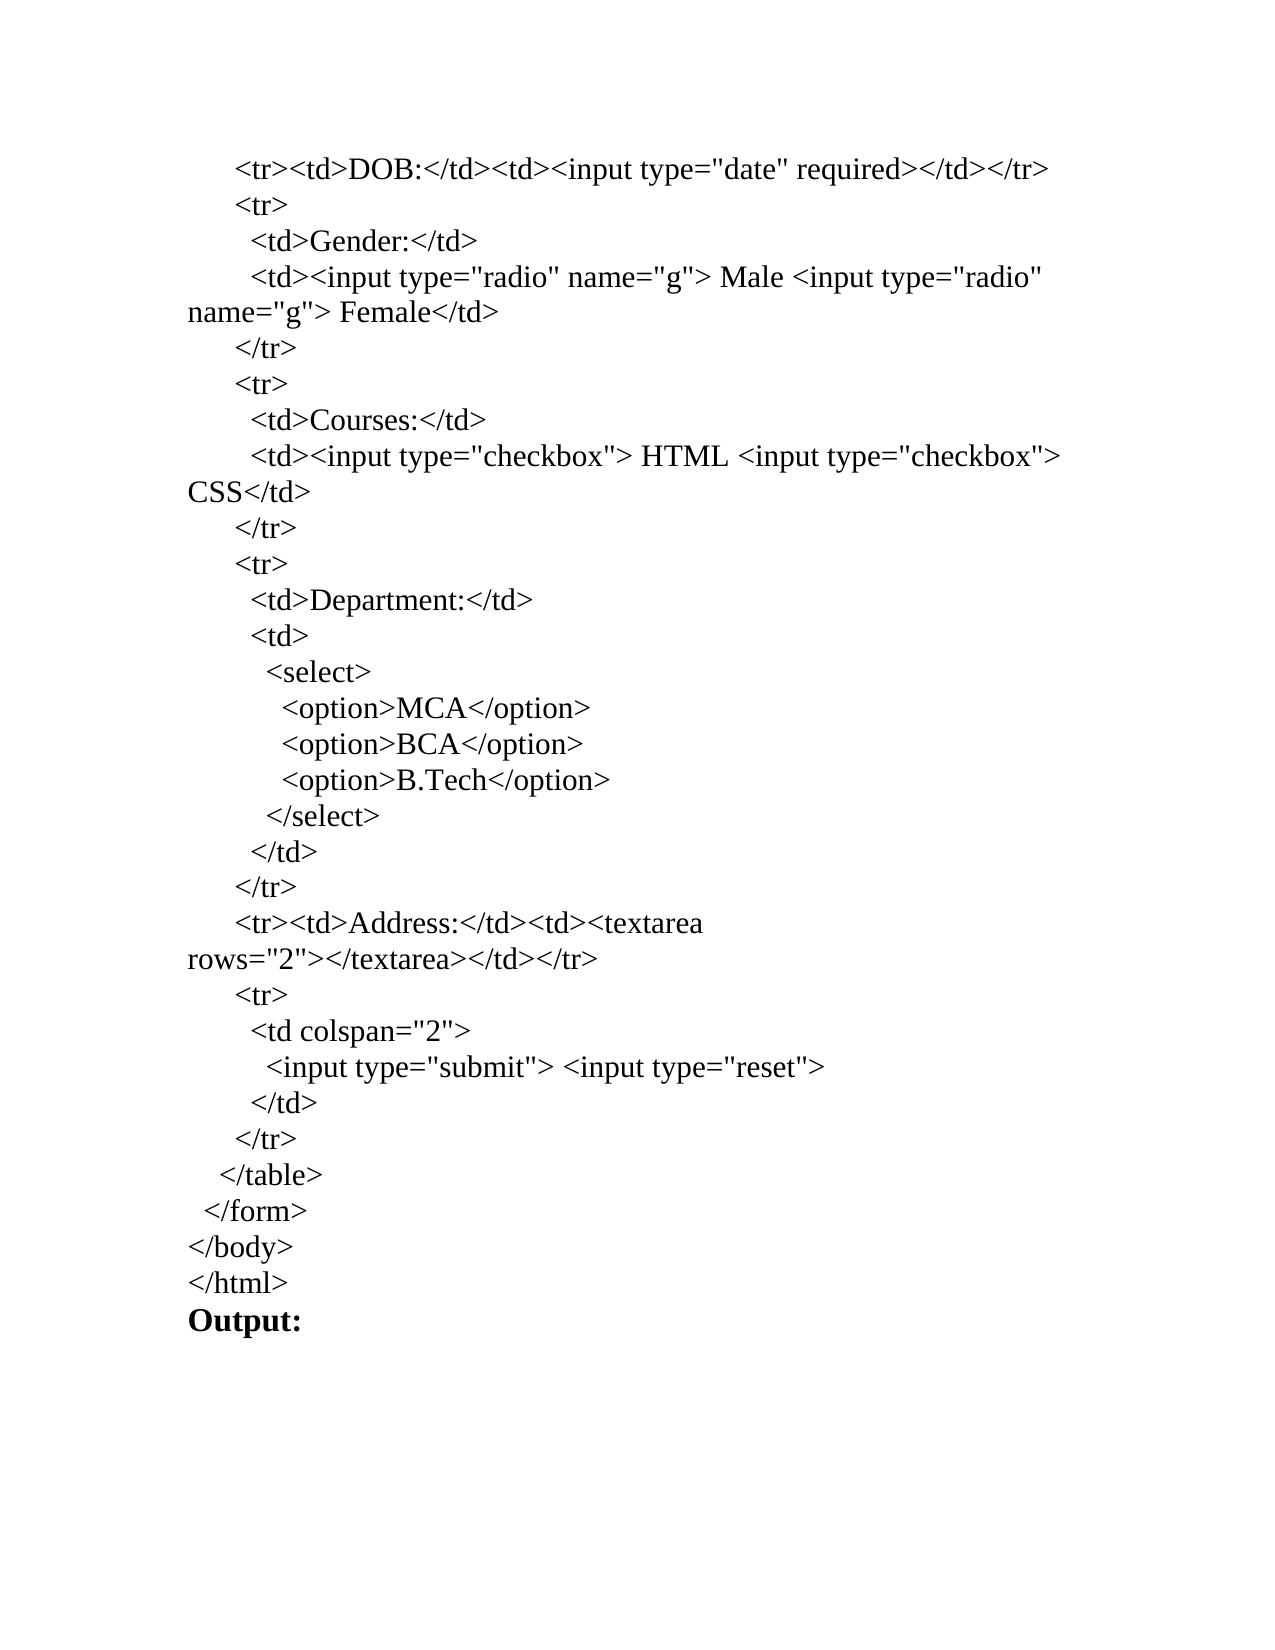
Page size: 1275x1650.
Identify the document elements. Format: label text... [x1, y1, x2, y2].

list </table> [187, 1156, 1087, 1192]
list <option>B.Tech</option> [187, 761, 1087, 797]
list <input type="submit"> <input type="reset"> [187, 1048, 1087, 1084]
list <tr> [187, 977, 1087, 1012]
list <select> [187, 653, 1087, 689]
list </form> [187, 1192, 1087, 1228]
list <td><input type="checkbox"> HTML <input type="checkbox"> CSS</td> [187, 437, 1087, 509]
list <td><input type="radio" name="g"> Male <input type="radio" name="g"> Female</td> [187, 258, 1087, 330]
list </tr> [187, 1120, 1087, 1156]
list </td> [187, 1084, 1087, 1120]
list </html> [187, 1264, 1087, 1300]
text Output: [187, 1300, 1087, 1338]
list </select> [187, 797, 1087, 833]
list <td>Gender:</td> [187, 222, 1087, 258]
list <td>Courses:</td> [187, 402, 1087, 437]
list </tr> [187, 330, 1087, 366]
list </body> [187, 1228, 1087, 1264]
list </tr> [187, 869, 1087, 905]
list <tr><td>Address:</td><td><textarea rows="2"></textarea></td></tr> [187, 905, 1087, 977]
list <option>BCA</option> [187, 725, 1087, 761]
list <tr> [187, 366, 1087, 402]
list <tr> [187, 186, 1087, 222]
list <option>MCA</option> [187, 689, 1087, 725]
list <td colspan="2"> [187, 1012, 1087, 1048]
list <td>Department:</td> [187, 581, 1087, 617]
list <tr> [187, 545, 1087, 581]
list </td> [187, 833, 1087, 869]
list </tr> [187, 509, 1087, 545]
list <tr><td>DOB:</td><td><input type="date" required></td></tr> [187, 150, 1087, 186]
list <td> [187, 617, 1087, 653]
